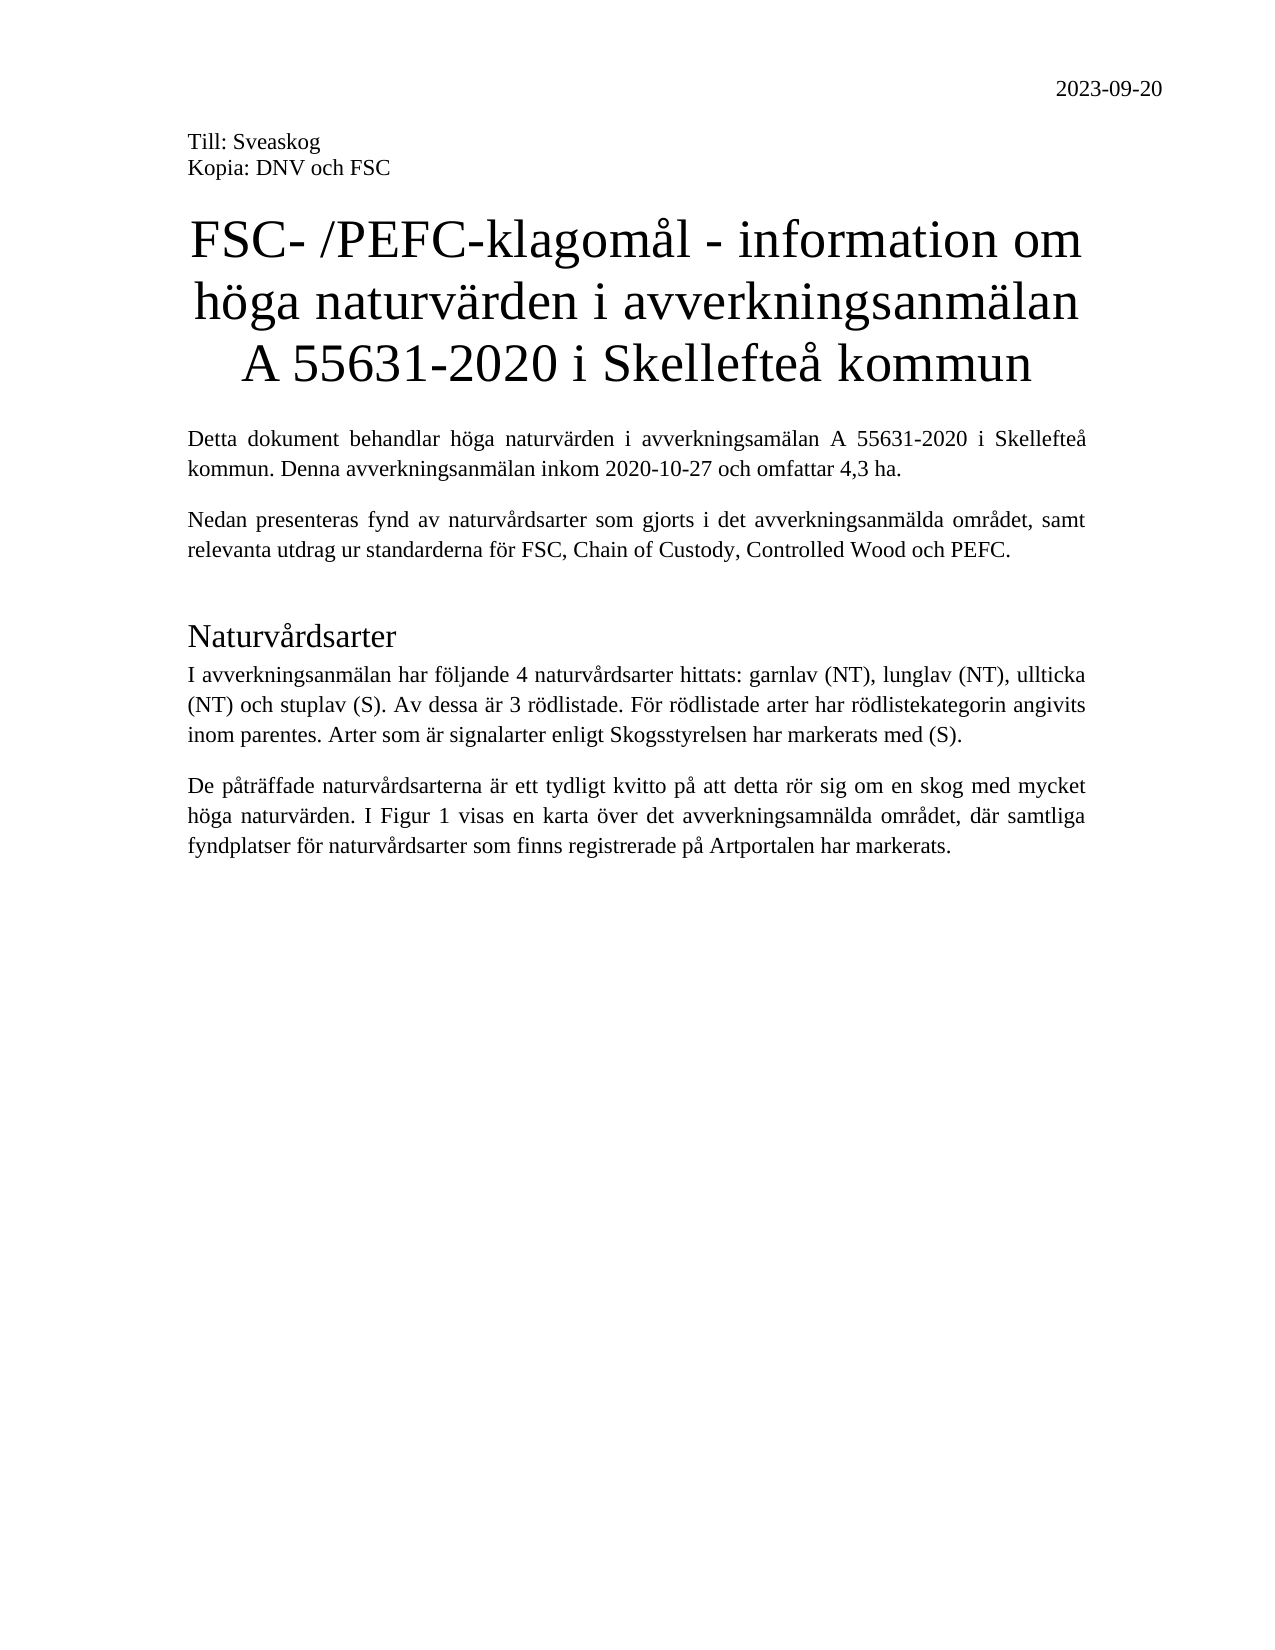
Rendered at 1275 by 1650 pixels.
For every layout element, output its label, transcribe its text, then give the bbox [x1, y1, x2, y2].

title FSC- /PEFC-klagomål - information om höga naturvärden i avverkningsanmälan A 55631-2020 i Skellefteå kommun [187, 207, 1087, 394]
text Nedan presenteras fynd av naturvårdsarter som gjorts i det avverkningsanmälda området, samt relevanta utdrag ur standarderna för FSC, Chain of Custody, Controlled Wood och PEFC. [187, 506, 1087, 563]
text Detta dokument behandlar höga naturvärden i avverkningsamälan A 55631-2020 i Skellefteå kommun. Denna avverkningsanmälan inkom 2020-10-27 och omfattar 4,3 ha. [187, 425, 1087, 481]
text I avverkningsanmälan har följande 4 naturvårdsarter hittats: garnlav (NT), lunglav (NT), ullticka (NT) och stuplav (S). Av dessa är 3 rödlistade. För rödlistade arter har rödlistekategorin angivits inom parentes. Arter som är signalarter enligt Skogsstyrelsen har markerats med (S). [187, 661, 1087, 747]
subtitle Naturvårdsarter [187, 617, 1087, 655]
text De påträffade naturvårdsarterna är ett tydligt kvitto på att detta rör sig om en skog med mycket höga naturvärden. I Figur 1 visas en karta över det avverkningsamnälda området, där samtliga fyndplatser för naturvårdsarter som finns registrerade på Artportalen har markerats. [187, 772, 1087, 859]
